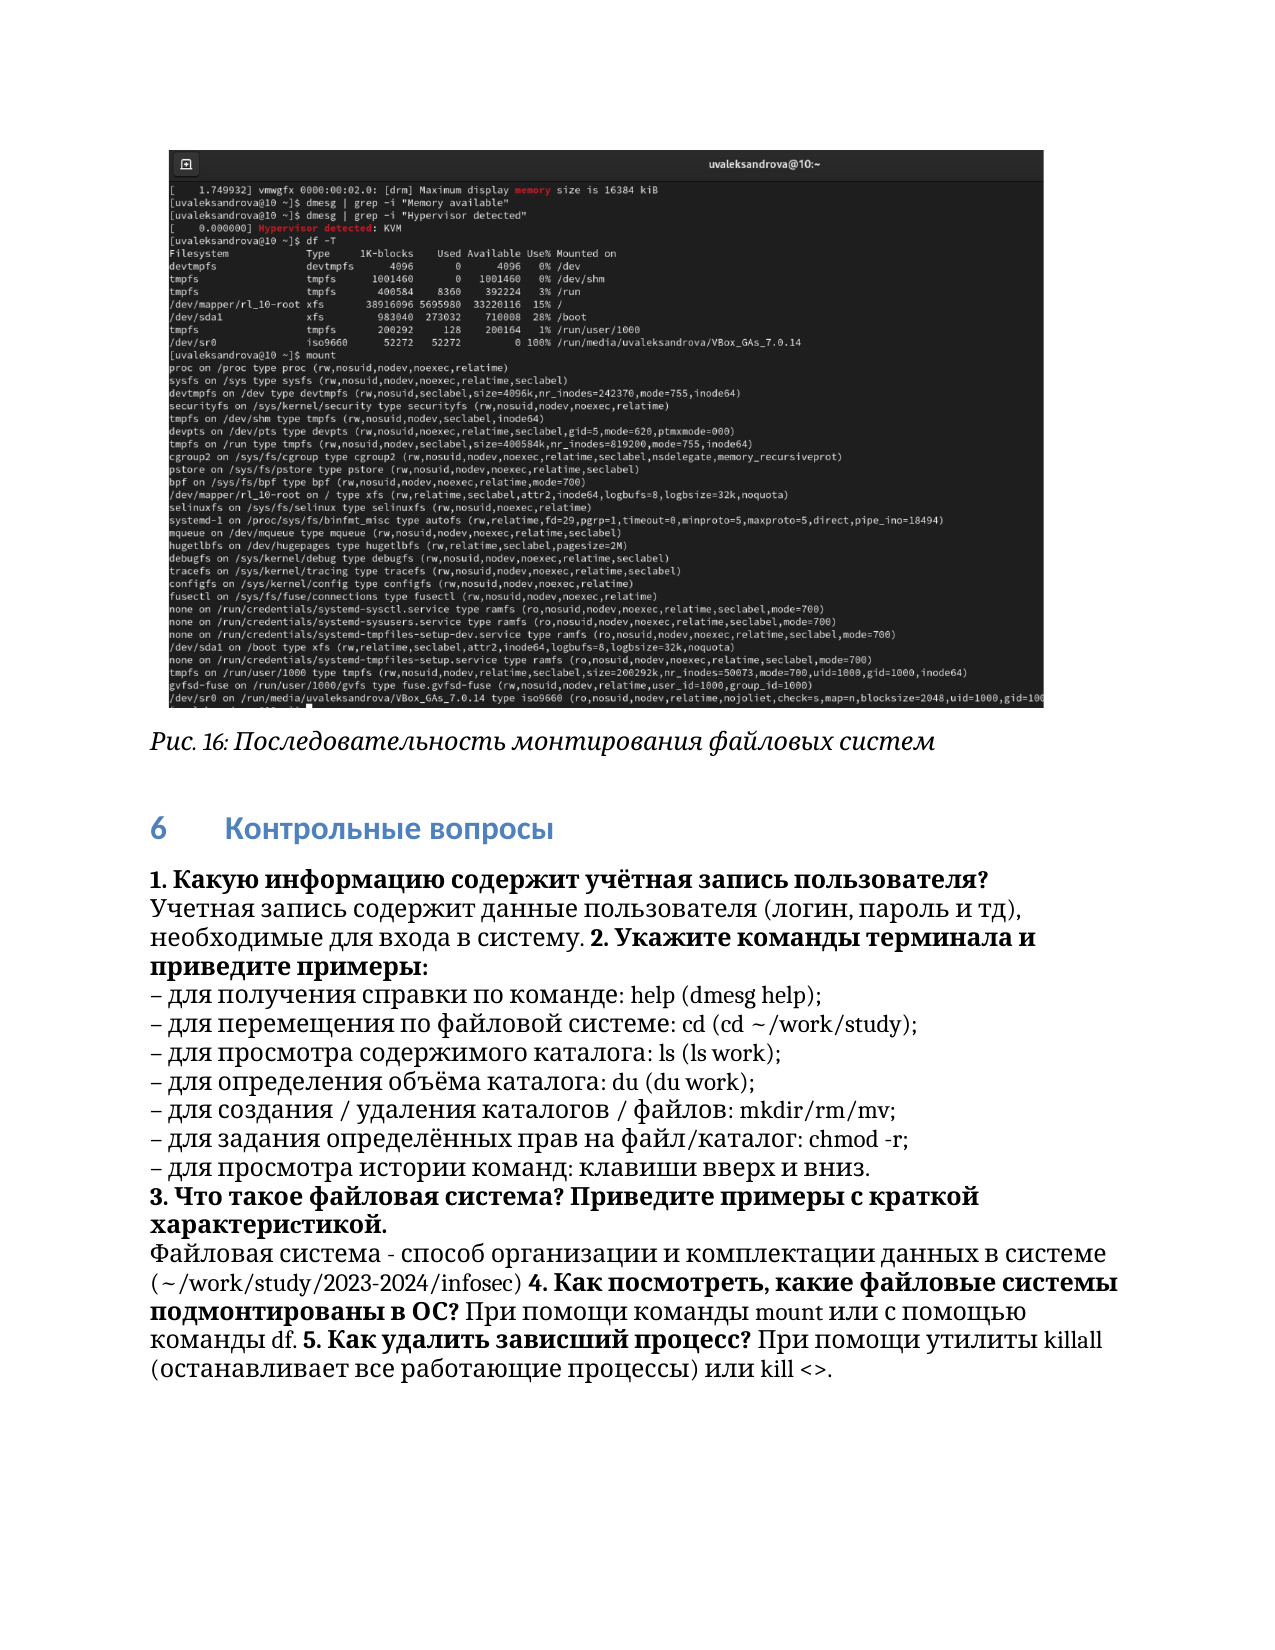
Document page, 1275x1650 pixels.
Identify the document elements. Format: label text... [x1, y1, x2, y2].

subtitle 6 Контрольные вопросы [150, 807, 1125, 848]
text 1. Какую информацию содержит учётная запись пользователя? Учетная запись содержит данные пользователя (логин, пароль и тд), необходимые для входа в систему. 2. Укажите команды терминала и приведите примеры: – для получения справки по команде: help (dmesg help); – для перемещения по файловой системе: cd (cd ~/work/study); – для просмотра содержимого каталога: ls (ls work); – для определения объёма каталога: du (du work); – для создания / удаления каталогов / файлов: mkdir/rm/mv; – для задания определённых прав на файл/каталог: chmod -r; – для просмотра истории команд: клавиши вверх и вниз. 3. Что такое файловая система? Приведите примеры с краткой характериcтикой. Файловая система - способ организации и комплектации данных в системе (~/work/study/2023-2024/infosec) 4. Как посмотреть, какие файловые системы подмонтированы в ОС? При помощи команды mount или с помощью команды df. 5. Как удалить зависший процесс? При помощи утилиты killall (останавливает все работающие процессы) или kill <>. [150, 866, 1125, 1384]
text Рис. 16: Последовательность монтирования файловых систем [150, 728, 1125, 757]
